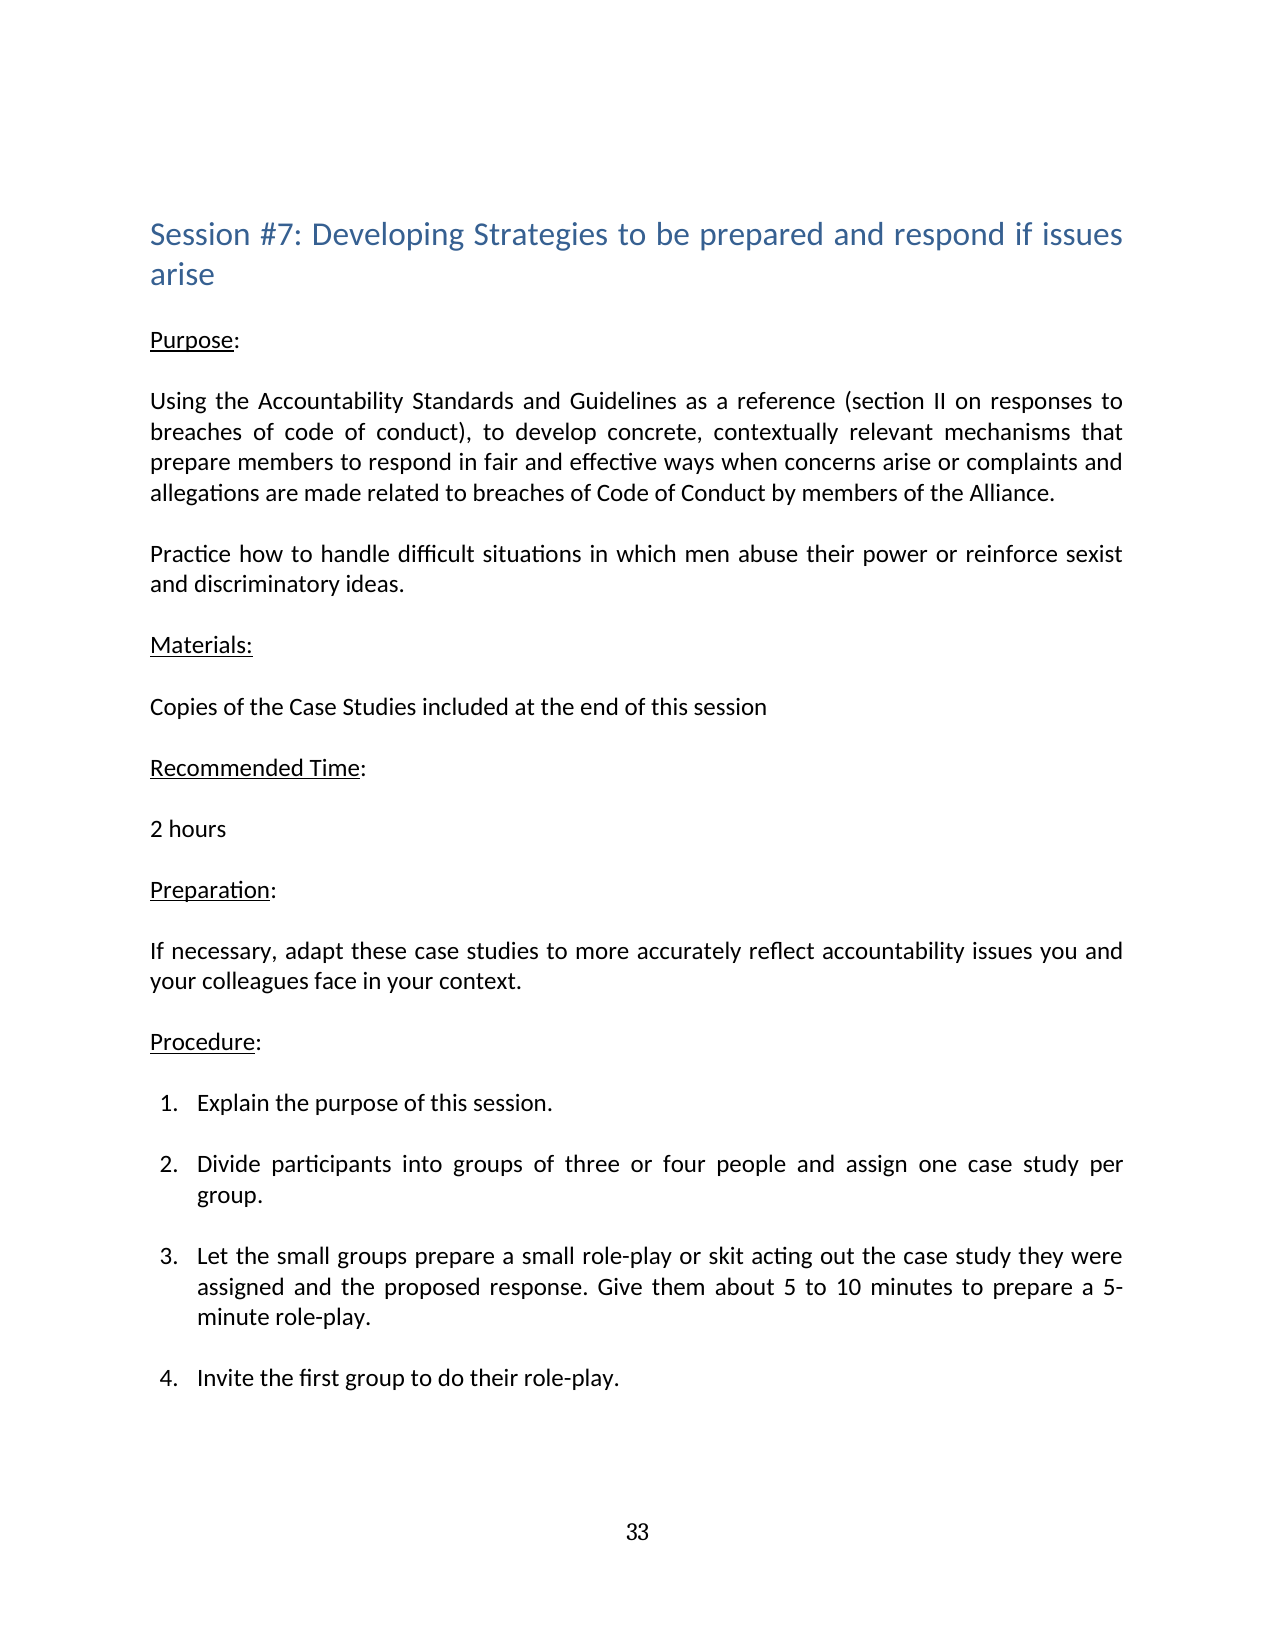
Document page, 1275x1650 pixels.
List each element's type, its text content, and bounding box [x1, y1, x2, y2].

text Preparation: [150, 874, 1125, 904]
text Materials: [150, 630, 1125, 660]
list Invite the first group to do their role-play. [159, 1362, 1125, 1393]
text Practice how to handle difficult situations in which men abuse their power or reinforce sexist and discriminatory ideas. [150, 538, 1125, 599]
text If necessary, adapt these case studies to more accurately reflect accountability issues you and your colleagues face in your context. [150, 935, 1125, 996]
text Procedure: [150, 1026, 1125, 1057]
text Using the Accountability Standards and Guidelines as a reference (section II on responses to breaches of code of conduct), to develop concrete, contextually relevant mechanisms that prepare members to respond in fair and effective ways when concerns arise or complaints and allegations are made related to breaches of Code of Conduct by members of the Alliance. [150, 386, 1125, 508]
text Purpose: [150, 324, 1125, 355]
list Divide participants into groups of three or four people and assign one case study per group. [159, 1148, 1125, 1209]
list Let the small groups prepare a small role-play or skit acting out the case study they were assigned and the proposed response. Give them about 5 to 10 minutes to prepare a 5-minute role-play. [159, 1240, 1125, 1332]
list Explain the purpose of this session. [159, 1087, 1125, 1118]
text 2 hours [150, 813, 1125, 843]
subtitle Session #7: Developing Strategies to be prepared and respond if issues arise [150, 212, 1125, 294]
text Recommended Time: [150, 752, 1125, 782]
text Copies of the Case Studies included at the end of this session [150, 691, 1125, 721]
